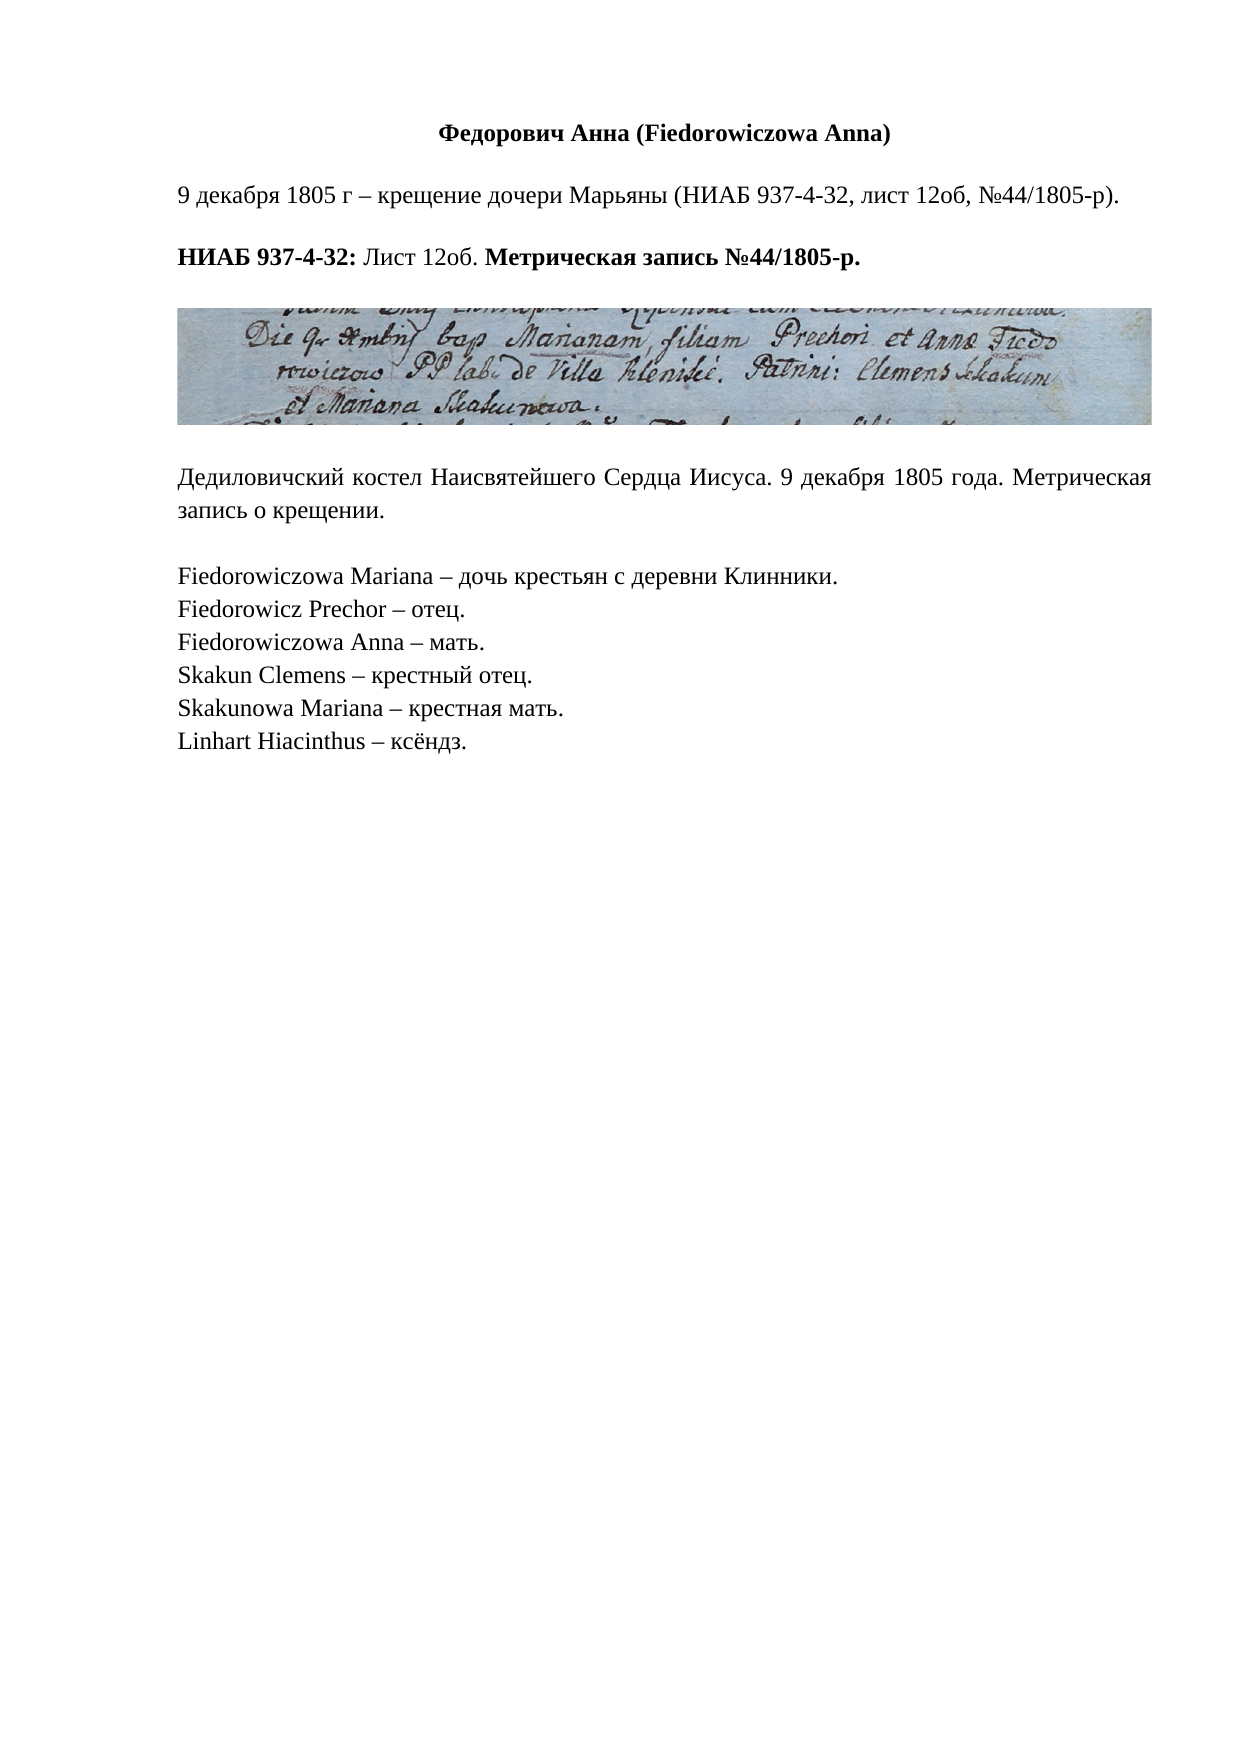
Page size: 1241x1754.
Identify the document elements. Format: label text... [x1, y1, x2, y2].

text Fiedorowiczowa Anna – мать. [177, 627, 1152, 656]
text Fiedorowiczowa Mariana – дочь крестьян с деревни Клинники. [177, 561, 1152, 590]
text Linhart Hiacinthus – ксёндз. [177, 726, 1152, 755]
text НИАБ 937-4-32: Лист 12об. Метрическая запись №44/1805-р. [177, 242, 1152, 271]
text Fiedorowicz Prechor – отец. [177, 594, 1152, 623]
text Федорович Анна (Fiedorowiczowa Anna) [177, 118, 1152, 147]
text Дедиловичский костел Наисвятейшего Сердца Иисуса. 9 декабря 1805 года. Метрическая запись о крещении. [177, 462, 1152, 524]
text Skakun Clemens – крестный отец. [177, 660, 1152, 689]
text 9 декабря 1805 г – крещение дочери Марьяны (НИАБ 937-4-32, лист 12об, №44/1805-р). [177, 180, 1152, 209]
picture [177, 308, 1152, 425]
text Skakunowa Mariana – крестная мать. [177, 693, 1152, 722]
